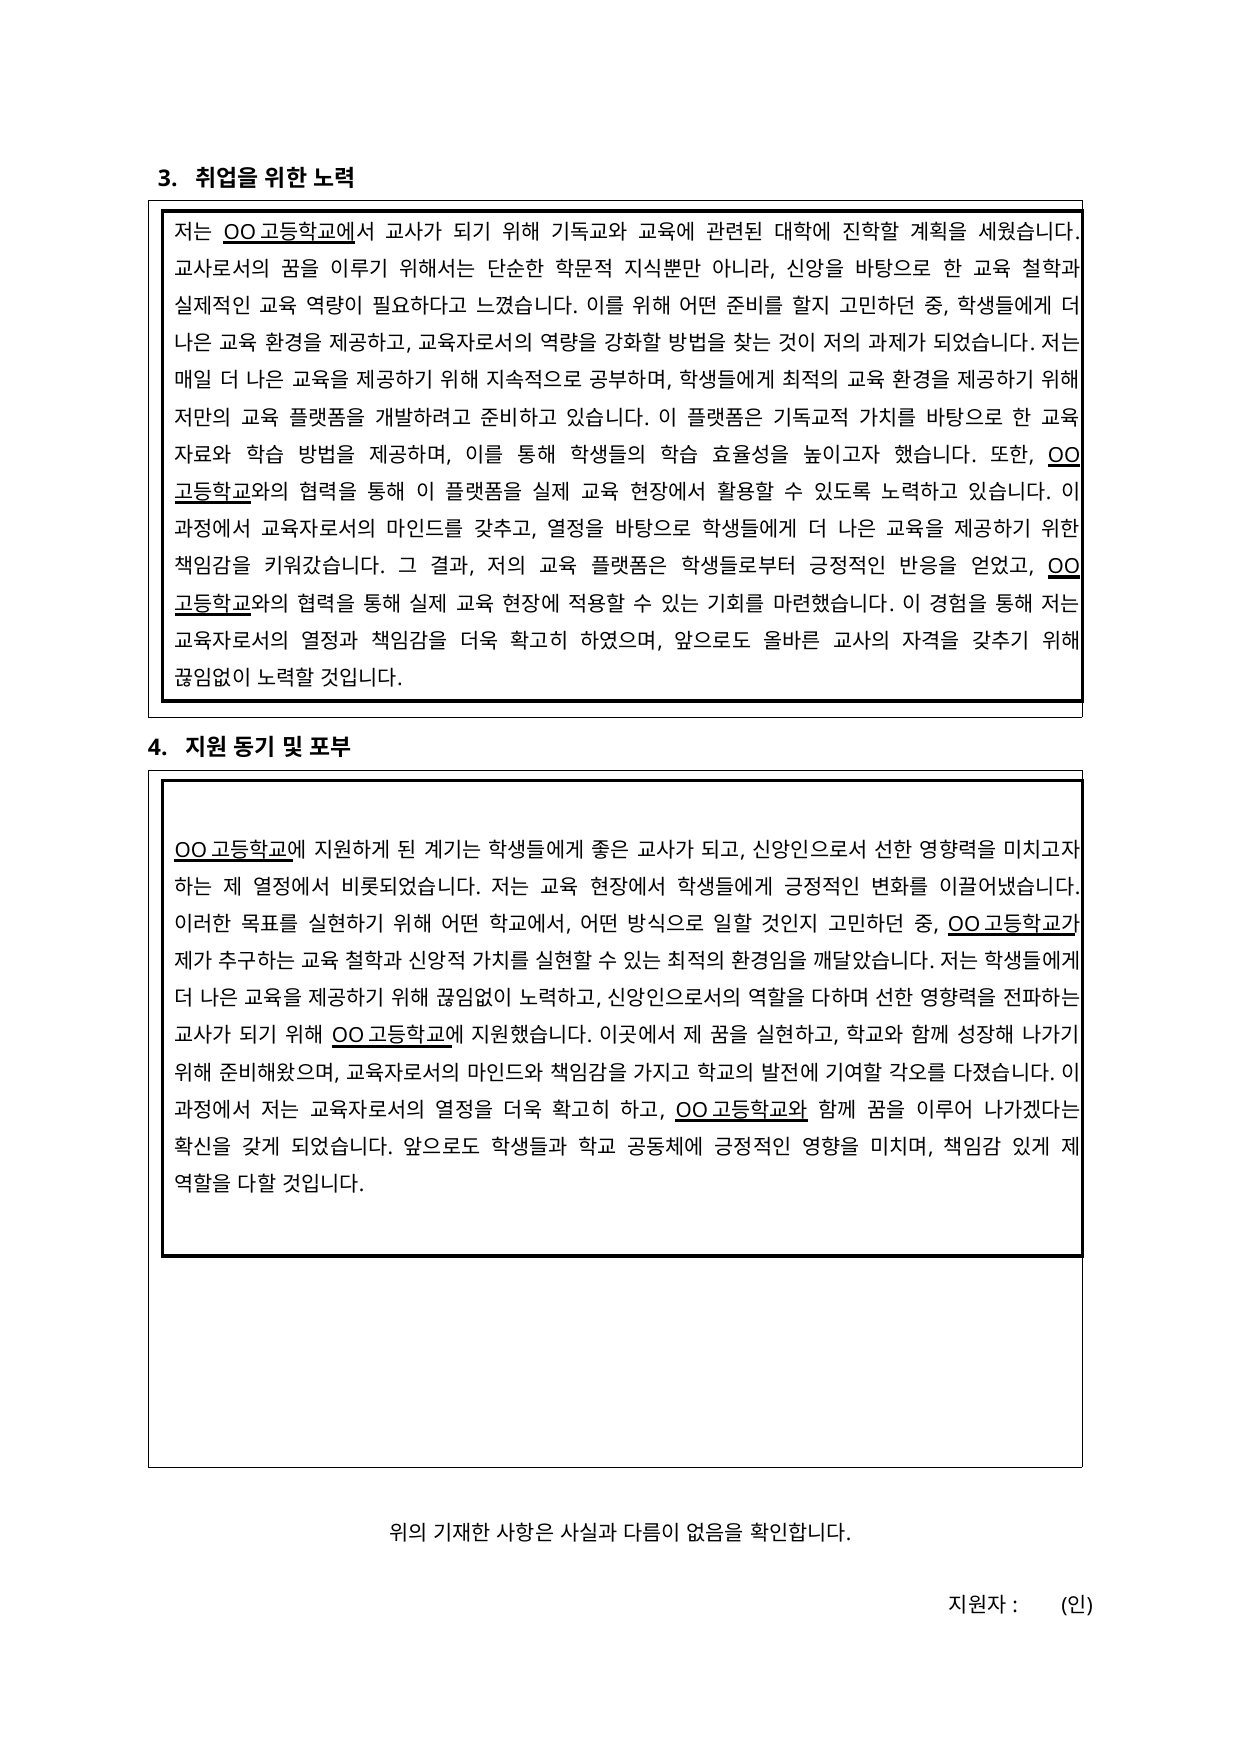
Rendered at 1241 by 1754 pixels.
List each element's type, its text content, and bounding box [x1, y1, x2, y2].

list 취업을 위한 노력 [158, 159, 1082, 193]
text 위의 기재한 사항은 사실과 다름이 없음을 확인합니다. [148, 1516, 1092, 1546]
table_header 저는 OO고등학교에서 교사가 되기 위해 기독교와 교육에 관련된 대학에 진학할 계획을 세웠습니다. 교사로서의 꿈을 이루기 위해서는 단순한 학문적 지식뿐만 아니라, 신앙을 바탕으로 한 교육 철학과 실제적인 교육 역량이 필요하다고 느꼈습니다. 이를 위해 어떤 준비를 할지 고민하던 중, 학생들에게 더 나은 교육 환경을 제공하고, 교육자로서의 역량을 강화할 방법을 찾는 것이 저의 과제가 되었습니다. 저는 매일 더 나은 교육을 제공하기 위해 지속적으로 공부하며, 학생들에게 최적의 교육 환경을 제공하기 위해 저만의 교육 플랫폼을 개발하려고 준비하고 있습니다. 이 플랫폼은 기독교적 가치를 바탕으로 한 교육 자료와 학습 방법을 제공하며, 이를 통해 학생들의 학습 효율성을 높이고자 했습니다. 또한, OO고등학교와의 협력을 통해 이 플랫폼을 실제 교육 현장에서 활용할 수 있도록 노력하고 있습니다. 이 과정에서 교육자로서의 마인드를 갖추고, 열정을 바탕으로 학생들에게 더 나은 교육을 제공하기 위한 책임감을 키워갔습니다. 그 결과, 저의 교육 플랫폼은 학생들로부터 긍정적인 반응을 얻었고, OO고등학교와의 협력을 통해 실제 교육 현장에 적용할 수 있는 기회를 마련했습니다. 이 경험을 통해 저는 교육자로서의 열정과 책임감을 더욱 확고히 하였으며, 앞으로도 올바른 교사의 자격을 갖추기 위해 끊임없이 노력할 것입니다. [164, 213, 1081, 699]
list 지원 동기 및 포부 [148, 729, 1082, 762]
table_header OO고등학교에 지원하게 된 계기는 학생들에게 좋은 교사가 되고, 신앙인으로서 선한 영향력을 미치고자 하는 제 열정에서 비롯되었습니다. 저는 교육 현장에서 학생들에게 긍정적인 변화를 이끌어냈습니다. 이러한 목표를 실현하기 위해 어떤 학교에서, 어떤 방식으로 일할 것인지 고민하던 중, OO고등학교가 제가 추구하는 교육 철학과 신앙적 가치를 실현할 수 있는 최적의 환경임을 깨달았습니다. 저는 학생들에게 더 나은 교육을 제공하기 위해 끊임없이 노력하고, 신앙인으로서의 역할을 다하며 선한 영향력을 전파하는 교사가 되기 위해 OO고등학교에 지원했습니다. 이곳에서 제 꿈을 실현하고, 학교와 함께 성장해 나가기 위해 준비해왔으며, 교육자로서의 마인드와 책임감을 가지고 학교의 발전에 기여할 각오를 다졌습니다. 이 과정에서 저는 교육자로서의 열정을 더욱 확고히 하고, OO고등학교와 함께 꿈을 이루어 나가겠다는 확신을 갖게 되었습니다. 앞으로도 학생들과 학교 공동체에 긍정적인 영향을 미치며, 책임감 있게 제 역할을 다할 것입니다. [164, 782, 1081, 1254]
text 지원자 : (인) [148, 1588, 1092, 1618]
